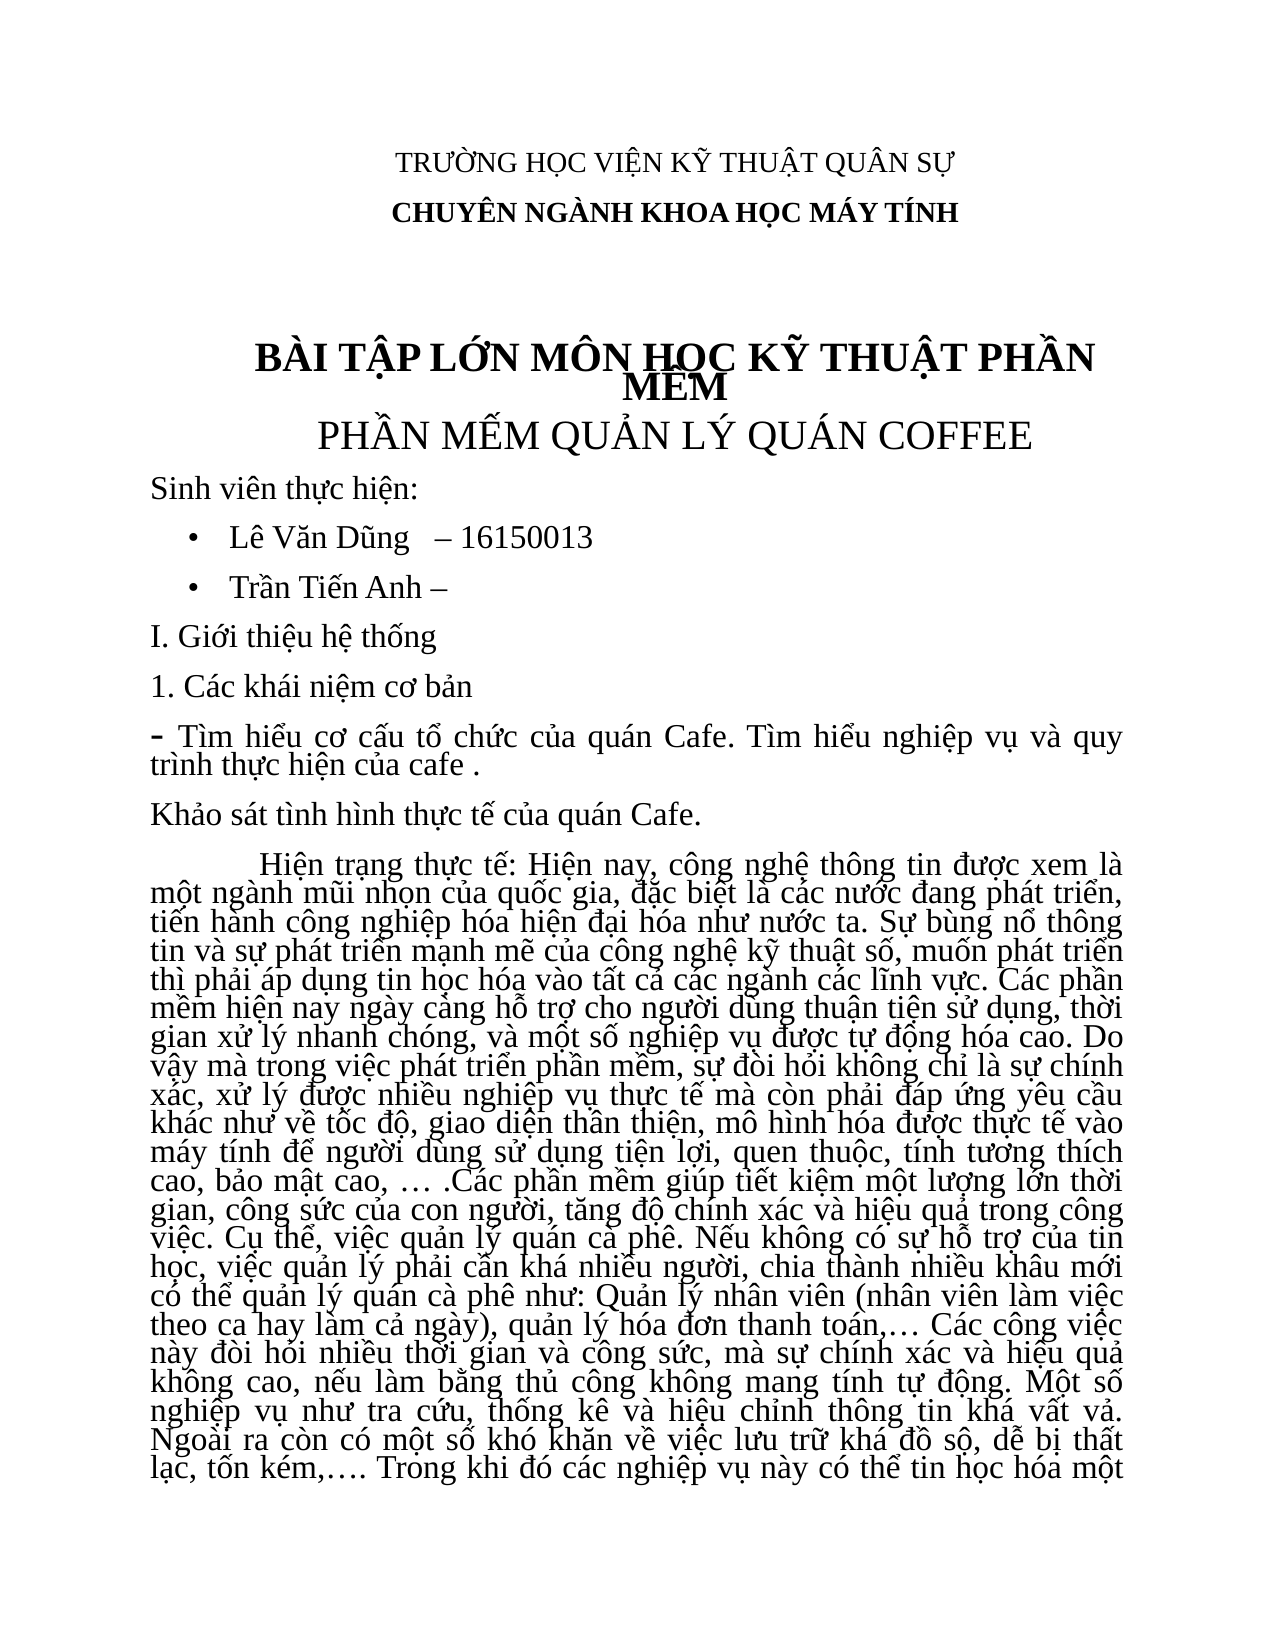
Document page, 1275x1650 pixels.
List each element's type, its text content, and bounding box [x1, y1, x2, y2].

list Lê Văn Dũng – 16150013 [187, 526, 1125, 554]
text Khảo sát tình hình thực tế của quán Cafe. [150, 802, 1125, 831]
text CHUYÊN NGÀNH KHOA HỌC MÁY TÍNH [225, 199, 1125, 228]
text TRƯỜNG HỌC VIỆN KỸ THUẬT QUÂN SỰ [225, 150, 1125, 179]
text Sinh viên thực hiện: [150, 476, 1125, 505]
text I. Giới thiệu hệ thống [150, 625, 1125, 654]
text 1. Các khái niệm cơ bản [150, 674, 1125, 703]
text - Tìm hiểu cơ cấu tổ chức của quán Cafe. Tìm hiểu nghiệp vụ và quy trình thực hiện của cafe . [150, 724, 1125, 782]
text PHẦN MẾM QUẢN LÝ QUÁN COFFEE [225, 427, 571, 455]
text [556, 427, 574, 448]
list Trần Tiến Anh – [187, 575, 1125, 604]
text PHẦN MẾM QUẢN LÝ QUÁN COFFEE [768, 427, 1125, 455]
text PHẦN MẾM QUẢN LÝ QUÁN COFFEE [571, 427, 768, 455]
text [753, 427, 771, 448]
text BÀI TẬP LỚN MÔN HỌC KỸ THUẬT PHẦN MỀM [225, 348, 1125, 406]
